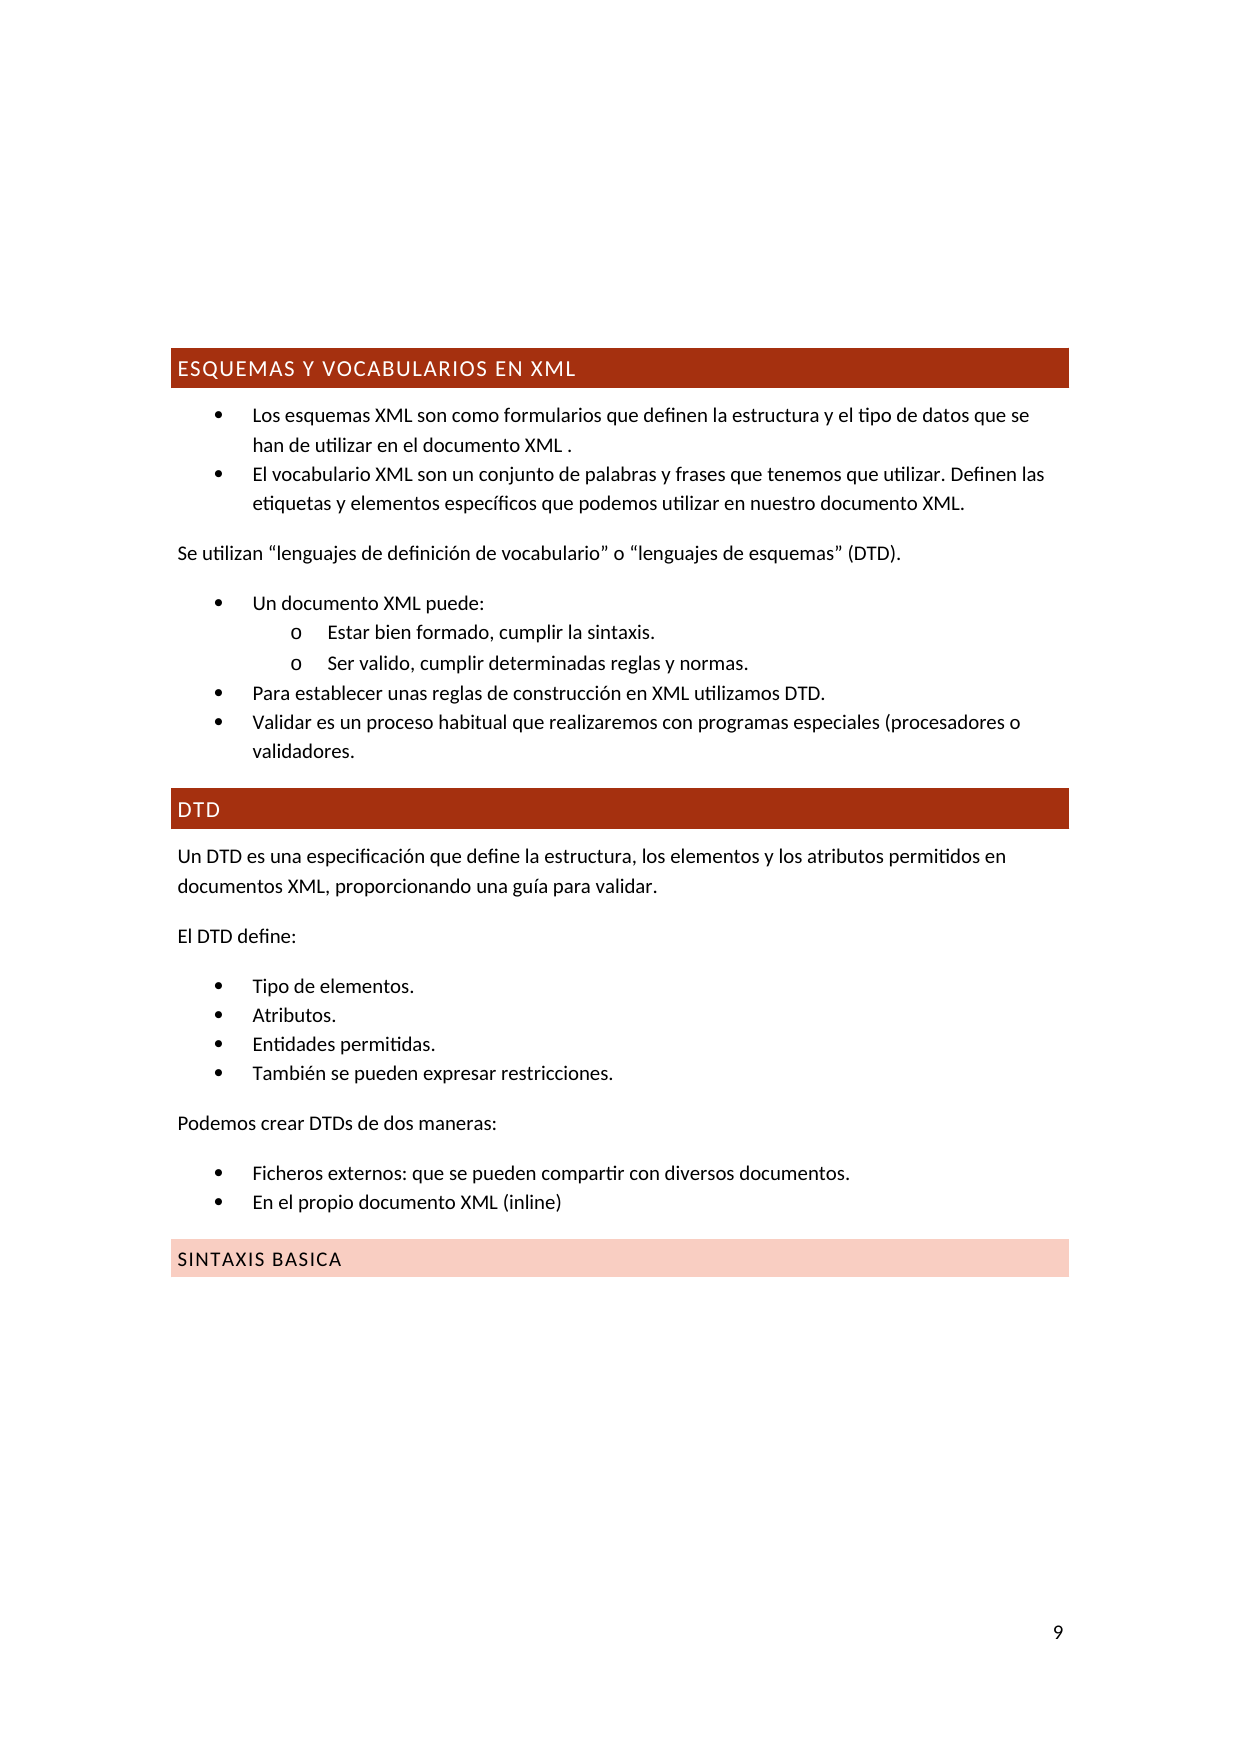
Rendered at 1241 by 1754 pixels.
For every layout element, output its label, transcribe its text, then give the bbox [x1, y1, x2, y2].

text Podemos crear DTDs de dos maneras: [177, 1110, 1063, 1136]
list Entidades permitidas. [215, 1031, 1063, 1057]
list El vocabulario XML son un conjunto de palabras y frases que tenemos que utilizar. Definen las etiquetas y elementos específicos que podemos utilizar en nuestro documento XML. [215, 461, 1063, 516]
list Para establecer unas reglas de construcción en XML utilizamos DTD. [215, 680, 1063, 706]
list Estar bien formado, cumplir la sintaxis. [290, 619, 1063, 646]
subtitle DTD [177, 795, 1063, 823]
list También se pueden expresar restricciones. [215, 1060, 1063, 1086]
list Ser valido, cumplir determinadas reglas y normas. [290, 650, 1063, 676]
text Se utilizan “lenguajes de definición de vocabulario” o “lenguajes de esquemas” (DTD). [177, 540, 1063, 566]
text Un DTD es una especificación que define la estructura, los elementos y los atributos permitidos en documentos XML, proporcionando una guía para validar. [177, 844, 1063, 898]
list Los esquemas XML son como formularios que definen la estructura y el tipo de datos que se han de utilizar en el documento XML . [215, 403, 1063, 457]
list Validar es un proceso habitual que realizaremos con programas especiales (procesadores o validadores. [215, 709, 1063, 764]
list Ficheros externos: que se pueden compartir con diversos documentos. [215, 1160, 1063, 1186]
list En el propio documento XML (inline) [215, 1189, 1063, 1215]
list Un documento XML puede: [215, 590, 1063, 616]
text El DTD define: [177, 923, 1063, 948]
list Atributos. [215, 1002, 1063, 1027]
subtitle Esquemas y vocabularios en xml [177, 354, 1063, 382]
subtitle Sintaxis basica [177, 1246, 1063, 1271]
list Tipo de elementos. [215, 973, 1063, 998]
